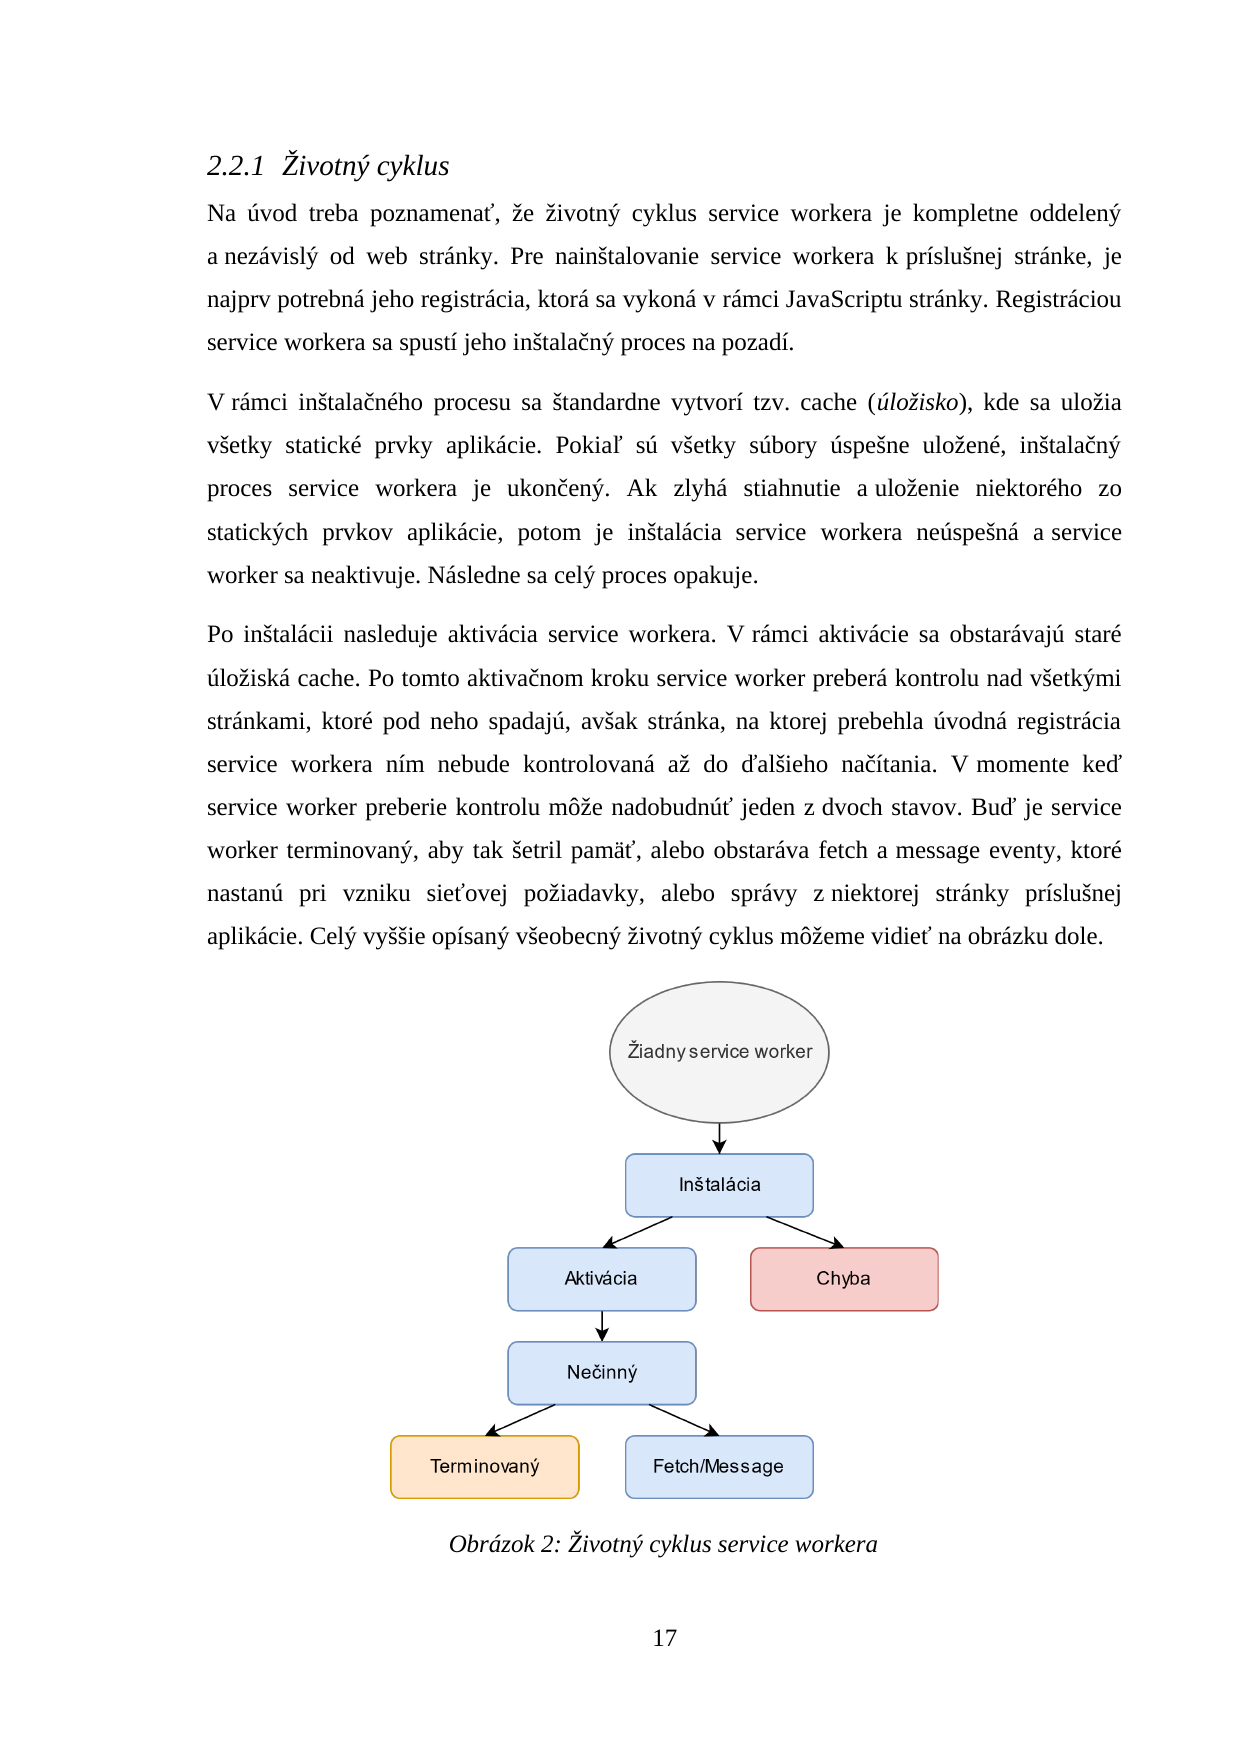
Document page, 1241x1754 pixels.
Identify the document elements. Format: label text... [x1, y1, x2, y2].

text V rámci inštalačného procesu sa štandardne vytvorí tzv. cache (úložisko), kde sa uložia všetky statické prvky aplikácie. Pokiaľ sú všetky súbory úspešne uložené, inštalačný proces service workera je ukončený. Ak zlyhá stiahnutie a uloženie niektorého zo statických prvkov aplikácie, potom je inštalácia service workera neúspešná a service worker sa neaktivuje. Následne sa celý proces opakuje. [207, 387, 1122, 588]
text Obrázok 2: Životný cyklus service workera [207, 1529, 1122, 1558]
subtitle Životný cyklus [207, 148, 1122, 181]
picture [390, 981, 939, 1499]
text Po inštalácii nasleduje aktivácia service workera. V rámci aktivácie sa obstarávajú staré úložiská cache. Po tomto aktivačnom kroku service worker preberá kontrolu nad všetkými stránkami, ktoré pod neho spadajú, avšak stránka, na ktorej prebehla úvodná registrácia service workera ním nebude kontrolovaná až do ďalšieho načítania. V momente keď service worker preberie kontrolu môže nadobudnúť jeden z dvoch stavov. Buď je service worker terminovaný, aby tak šetril pamäť, alebo obstaráva fetch a message eventy, ktoré nastanú pri vzniku sieťovej požiadavky, alebo správy z niektorej stránky príslušnej aplikácie. Celý vyššie opísaný všeobecný životný cyklus môžeme vidieť na obrázku dole. [207, 619, 1122, 950]
text Na úvod treba poznamenať, že životný cyklus service workera je kompletne oddelený a nezávislý od web stránky. Pre nainštalovanie service workera k príslušnej stránke, je najprv potrebná jeho registrácia, ktorá sa vykoná v rámci JavaScriptu stránky. Registráciou service workera sa spustí jeho inštalačný proces na pozadí. [207, 198, 1122, 356]
